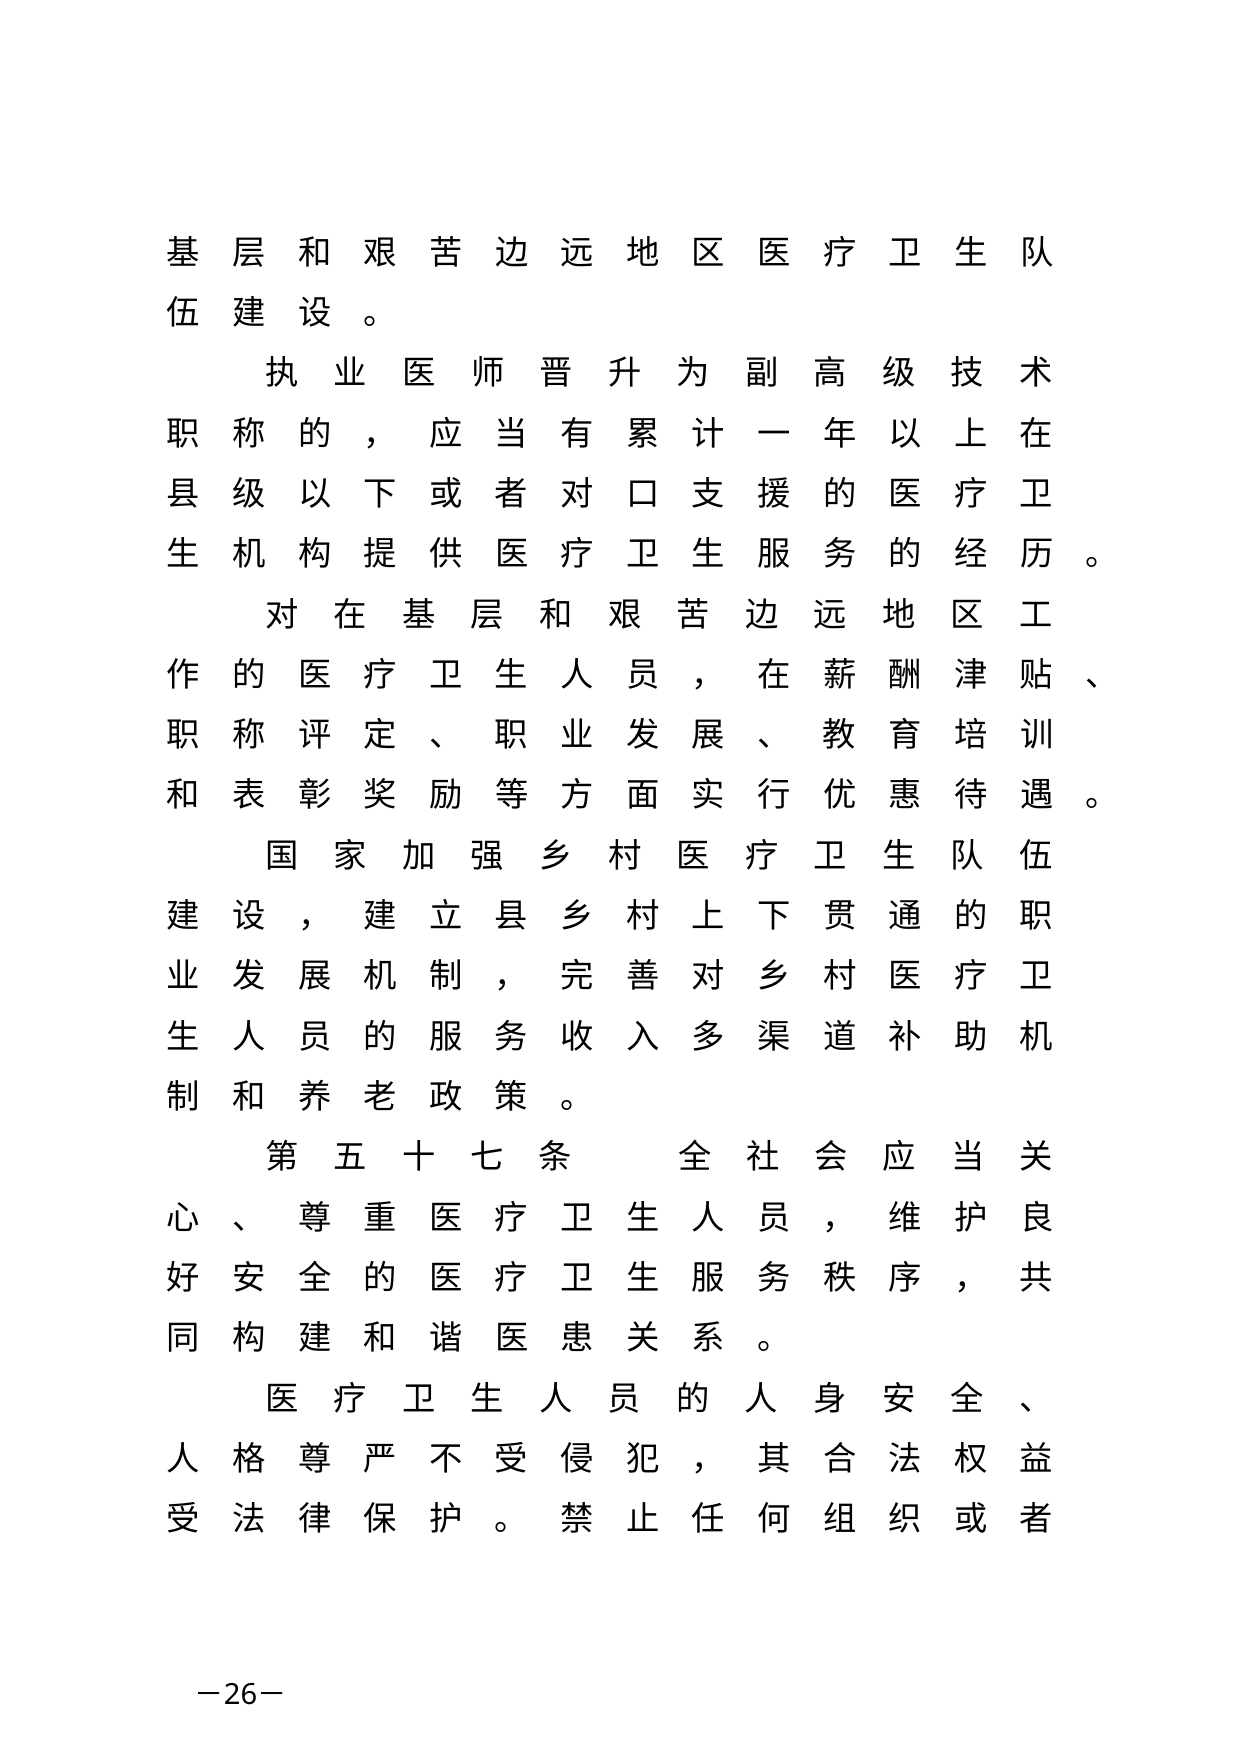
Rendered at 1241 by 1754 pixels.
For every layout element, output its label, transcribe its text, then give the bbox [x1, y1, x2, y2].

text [167, 219, 1085, 340]
text 执业医师晋升为副高级技术职称的，应当有累计一年以上在县级以下或者对口支援的医疗卫生机构提供医疗卫生服务的经历。 [167, 340, 1085, 581]
text 第五十七条 全社会应当关心、尊重医疗卫生人员，维护良好安全的医疗卫生服务秩序，共同构建和谐医患关系。 [167, 1124, 1085, 1365]
text 国家加强乡村医疗卫生队伍建设，建立县乡村上下贯通的职业发展机制，完善对乡村医疗卫生人员的服务收入多渠道补助机制和养老政策。 [167, 822, 1085, 1124]
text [167, 1365, 1085, 1546]
text 对在基层和艰苦边远地区工作的医疗卫生人员，在薪酬津贴、职称评定、职业发展、教育培训和表彰奖励等方面实行优惠待遇。 [167, 581, 1085, 822]
